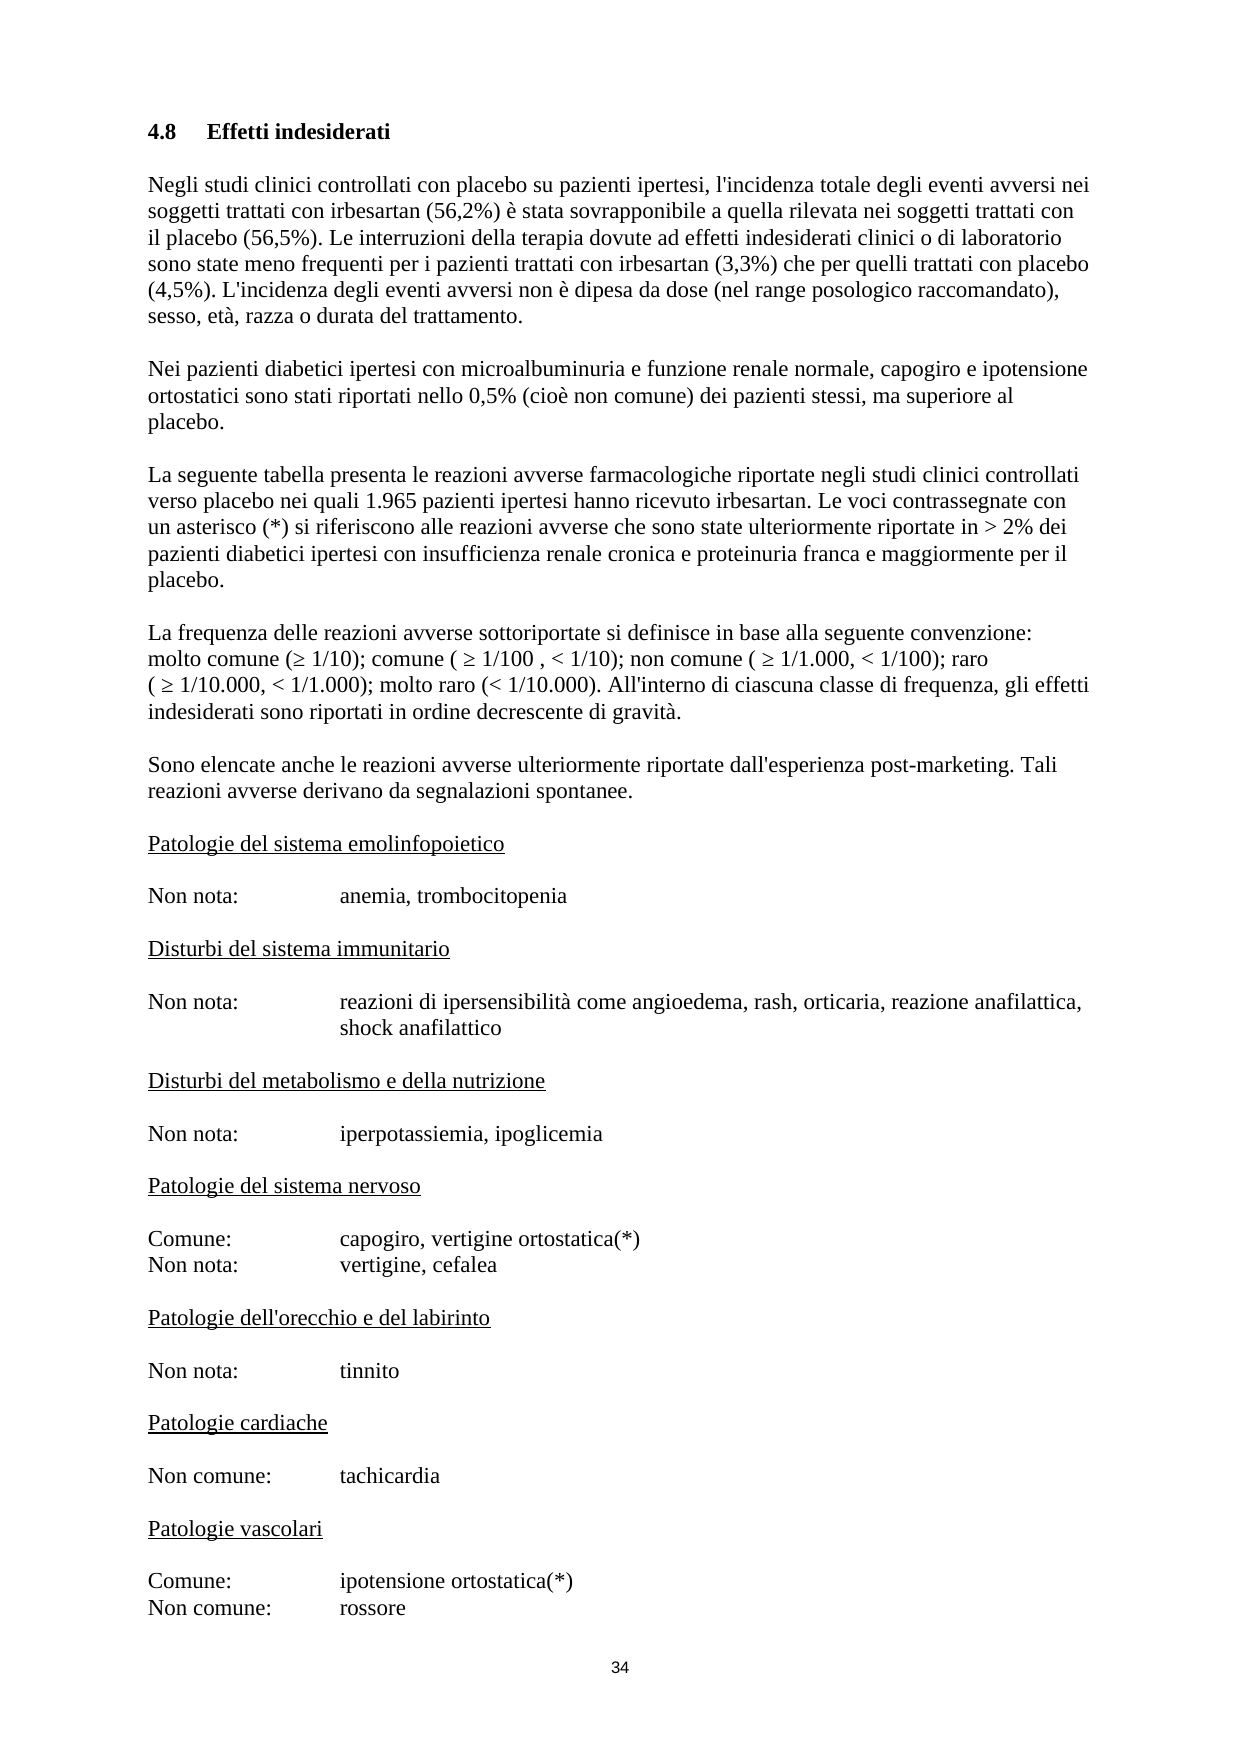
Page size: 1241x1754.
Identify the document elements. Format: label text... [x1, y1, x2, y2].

text Patologie cardiache [148, 1409, 1093, 1436]
text Patologie del sistema emolinfopoietico [148, 830, 1093, 856]
text Disturbi del sistema immunitario [148, 935, 1093, 961]
text Non nota: reazioni di ipersensibilità come angioedema, rash, orticaria, reazione anafilattica, shock anafilattico [148, 988, 1093, 1041]
text Disturbi del metabolismo e della nutrizione [148, 1067, 1093, 1093]
text Non nota: iperpotassiemia, ipoglicemia [148, 1119, 1093, 1146]
text Sono elencate anche le reazioni avverse ulteriormente riportate dall'esperienza post-marketing. Tali reazioni avverse derivano da segnalazioni spontanee. [148, 751, 1093, 803]
text Nei pazienti diabetici ipertesi con microalbuminuria e funzione renale normale, capogiro e ipotensione ortostatici sono stati riportati nello 0,5% (cioè non comune) dei pazienti stessi, ma superiore al placebo. [148, 355, 1093, 434]
text Non nota: anemia, trombocitopenia [148, 882, 1093, 909]
text La frequenza delle reazioni avverse sottoriportate si definisce in base alla seguente convenzione: molto comune (≥ 1/10); comune ( ≥ 1/100 , < 1/10); non comune ( ≥ 1/1.000, < 1/100); raro ( ≥ 1/10.000, < 1/1.000); molto raro (< 1/10.000). All'interno di ciascuna classe di frequenza, gli effetti indesiderati sono riportati in ordine decrescente di gravità. [148, 619, 1093, 724]
subtitle 4.8 Effetti indesiderati [148, 118, 1093, 144]
text Comune: capogiro, vertigine ortostatica(*) [148, 1225, 1093, 1251]
text Patologie dell'orecchio e del labirinto [148, 1304, 1093, 1330]
text Non nota: tinnito [148, 1357, 1093, 1383]
text Non comune: tachicardia [148, 1462, 1093, 1488]
text La seguente tabella presenta le reazioni avverse farmacologiche riportate negli studi clinici controllati verso placebo nei quali 1.965 pazienti ipertesi hanno ricevuto irbesartan. Le voci contrassegnate con un asterisco (*) si riferiscono alle reazioni avverse che sono state ulteriormente riportate in > 2% dei pazienti diabetici ipertesi con insufficienza renale cronica e proteinuria franca e maggiormente per il placebo. [148, 461, 1093, 592]
text Non nota: vertigine, cefalea [148, 1251, 1093, 1278]
text Non comune: rossore [148, 1594, 1093, 1620]
text Negli studi clinici controllati con placebo su pazienti ipertesi, l'incidenza totale degli eventi avversi nei soggetti trattati con irbesartan (56,2%) è stata sovrapponibile a quella rilevata nei soggetti trattati con il placebo (56,5%). Le interruzioni della terapia dovute ad effetti indesiderati clinici o di laboratorio sono state meno frequenti per i pazienti trattati con irbesartan (3,3%) che per quelli trattati con placebo (4,5%). L'incidenza degli eventi avversi non è dipesa da dose (nel range posologico raccomandato), sesso, età, razza o durata del trattamento. [148, 171, 1093, 329]
text Patologie vascolari [148, 1515, 1093, 1541]
text Comune: ipotensione ortostatica(*) [148, 1568, 1093, 1594]
text Patologie del sistema nervoso [148, 1172, 1093, 1199]
